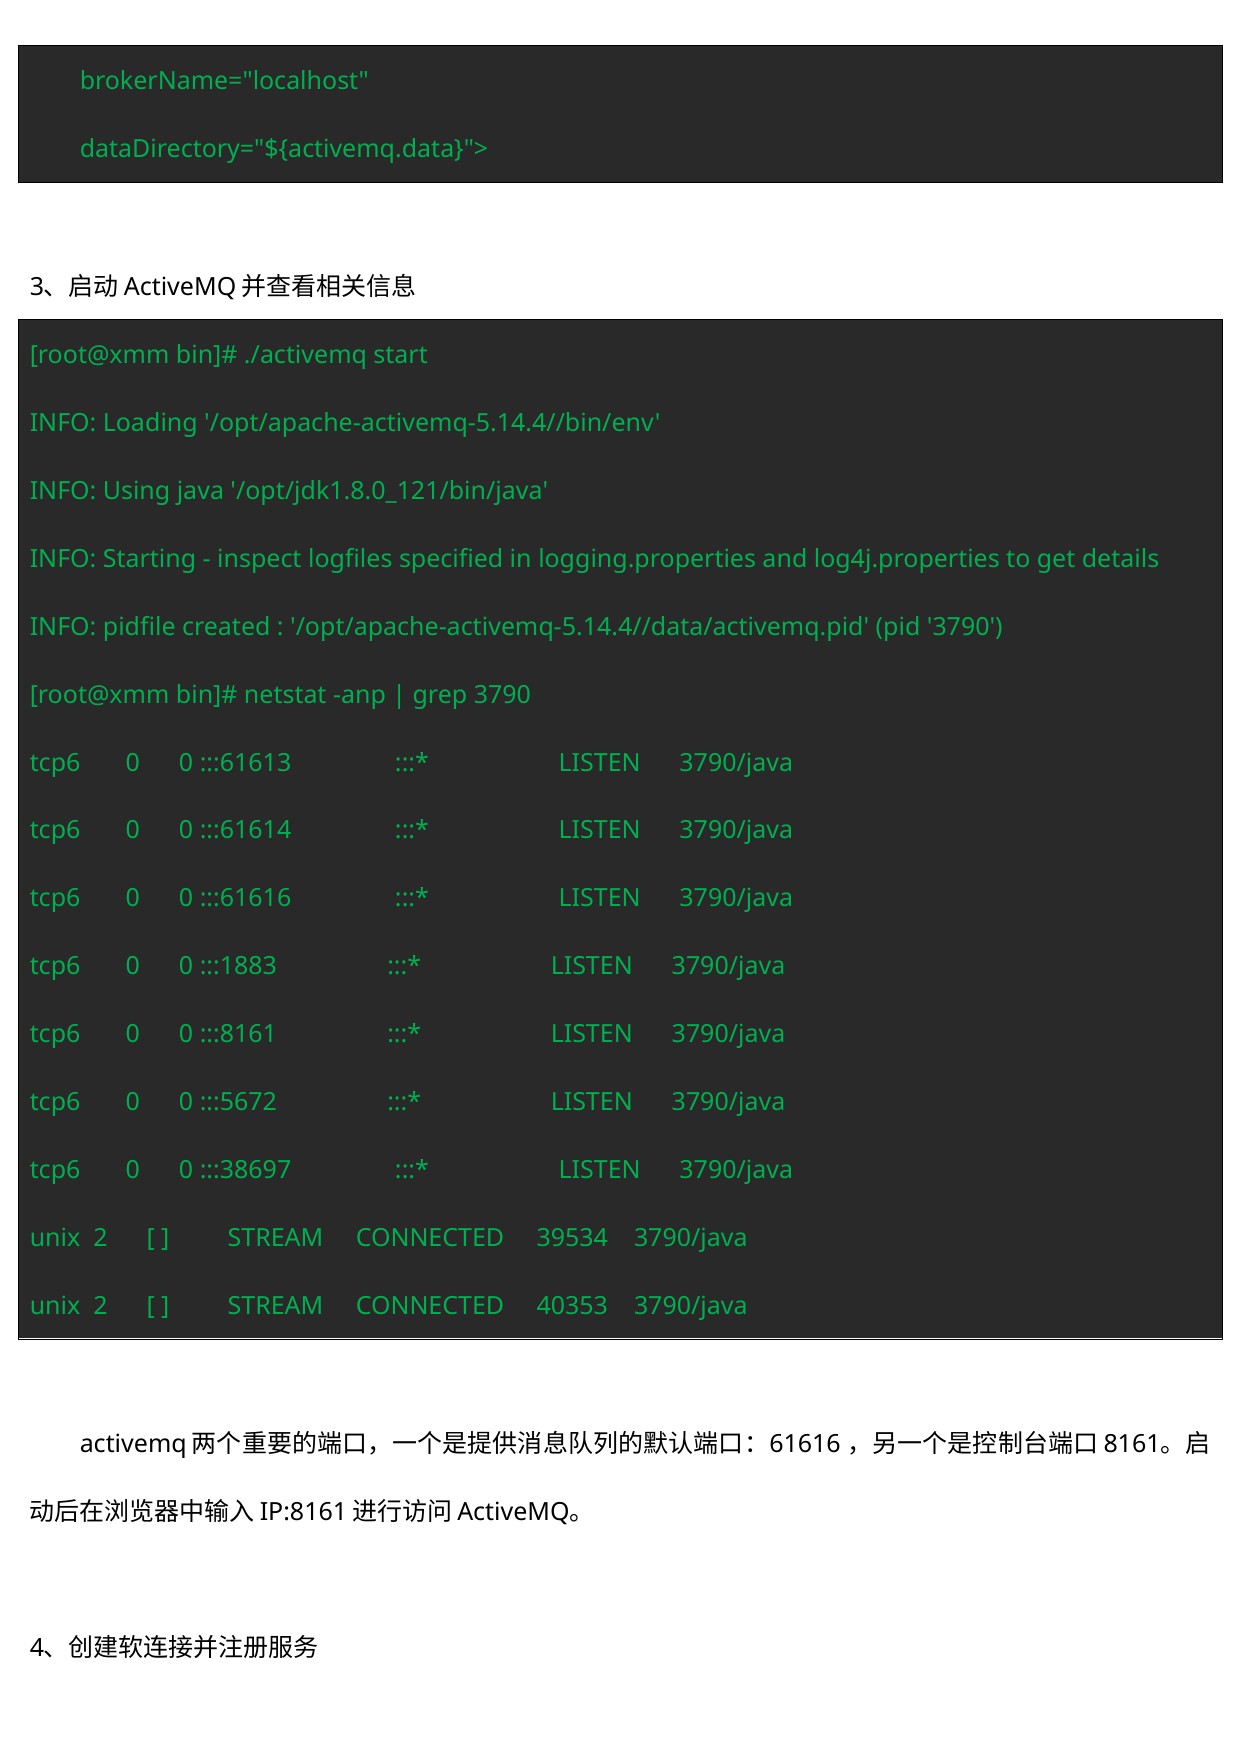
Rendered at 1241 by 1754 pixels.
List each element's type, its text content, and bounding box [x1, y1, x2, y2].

table_header [root@xmm bin]# ./activemq start INFO: Loading '/opt/apache-activemq-5.14.4//bin/env' INFO: Using java '/opt/jdk1.8.0_121/bin/java' INFO: Starting - inspect logfiles specified in logging.properties and log4j.properties to get details INFO: pidfile created : '/opt/apache-activemq-5.14.4//data/activemq.pid' (pid '3790') [root@xmm bin]# netstat -anp | grep 3790 tcp6 0 0 :::61613 :::* LISTEN 3790/java tcp6 0 0 :::61614 :::* LISTEN 3790/java tcp6 0 0 :::61616 :::* LISTEN 3790/java tcp6 0 0 :::1883 :::* LISTEN 3790/java tcp6 0 0 :::8161 :::* LISTEN 3790/java tcp6 0 0 :::5672 :::* LISTEN 3790/java tcp6 0 0 :::38697 :::* LISTEN 3790/java unix 2 [ ] STREAM CONNECTED 39534 3790/java unix 2 [ ] STREAM CONNECTED 40353 3790/java [19, 320, 1222, 1338]
text 4、创建软连接并注册服务 [29, 1611, 1211, 1679]
text activemq两个重要的端口，一个是提供消息队列的默认端口：61616 ，另一个是控制台端口8161。启动后在浏览器中输入IP:8161进行访问ActiveMQ。 [29, 1407, 1211, 1543]
text 3、启动ActiveMQ并查看相关信息 [29, 251, 1211, 319]
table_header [19, 46, 1222, 182]
